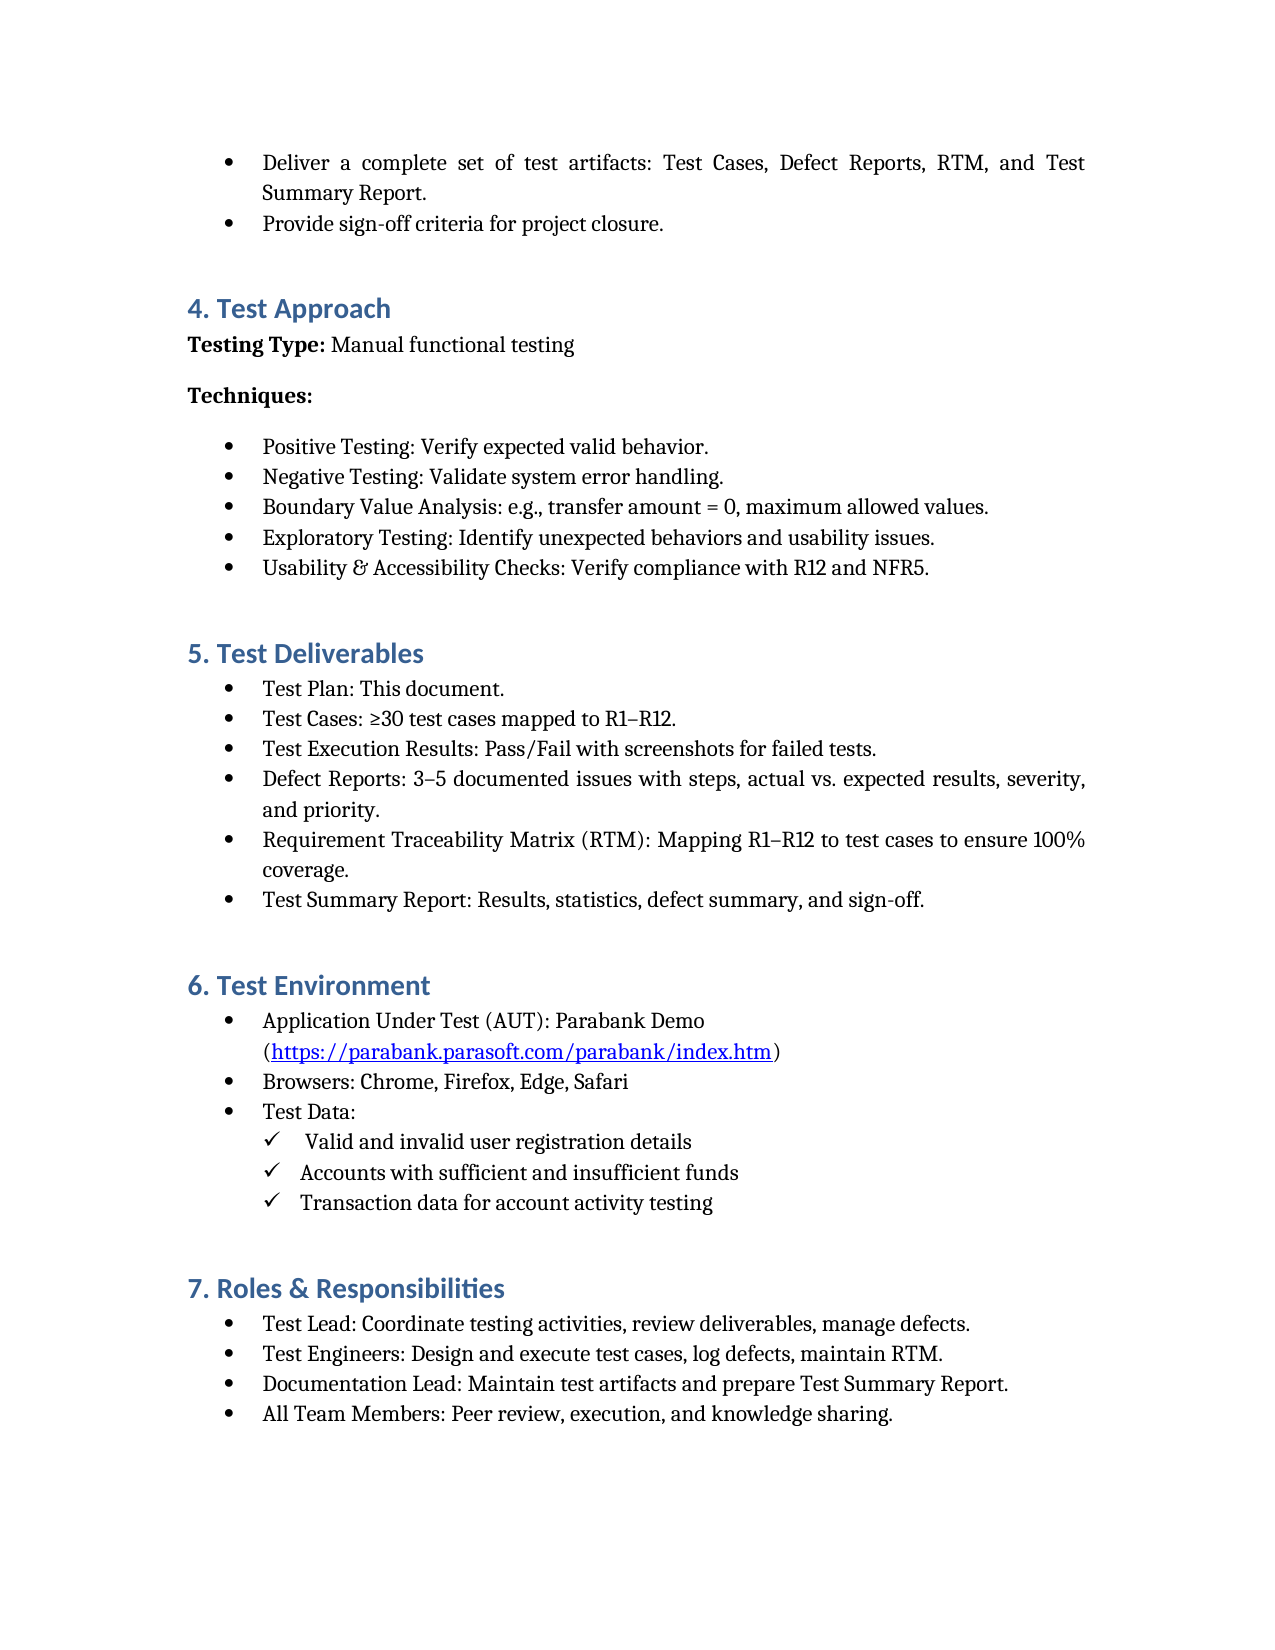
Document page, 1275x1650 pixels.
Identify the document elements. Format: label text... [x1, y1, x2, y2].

list Provide sign-off criteria for project closure. [225, 210, 1087, 237]
subtitle 4. Test Approach [187, 291, 1087, 326]
list Boundary Value Analysis: e.g., transfer amount = 0, maximum allowed values. [225, 494, 1087, 520]
text Techniques: [187, 383, 1087, 409]
list Test Execution Results: Pass/Fail with screenshots for failed tests. [225, 736, 1087, 762]
list Exploratory Testing: Identify unexpected behaviors and usability issues. [225, 524, 1087, 551]
list Positive Testing: Verify expected valid behavior. [225, 434, 1087, 460]
list Test Plan: This document. [225, 676, 1087, 702]
list Test Data: [225, 1099, 1087, 1125]
list Accounts with sufficient and insufficient funds [262, 1159, 1087, 1186]
list Deliver a complete set of test artifacts: Test Cases, Defect Reports, RTM, and Test Summary Report. [225, 150, 1087, 207]
list All Team Members: Peer review, execution, and knowledge sharing. [225, 1401, 1087, 1428]
list Negative Testing: Validate system error handling. [225, 464, 1087, 490]
list Valid and invalid user registration details [262, 1129, 1087, 1155]
list Requirement Traceability Matrix (RTM): Mapping R1–R12 to test cases to ensure 100% coverage. [225, 827, 1087, 883]
list Documentation Lead: Maintain test artifacts and prepare Test Summary Report. [225, 1371, 1087, 1397]
subtitle 7. Roles & Responsibilities [187, 1270, 1087, 1305]
text Testing Type: Manual functional testing [187, 332, 1087, 358]
list Application Under Test (AUT): Parabank Demo (https://parabank.parasoft.com/parabank/index.htm) [225, 1008, 1087, 1065]
list Test Summary Report: Results, statistics, defect summary, and sign-off. [225, 887, 1087, 913]
list Defect Reports: 3–5 documented issues with steps, actual vs. expected results, severity, and priority. [225, 766, 1087, 823]
list Transaction data for account activity testing [262, 1189, 1087, 1216]
list Test Cases: ≥30 test cases mapped to R1–R12. [225, 706, 1087, 732]
list Browsers: Chrome, Firefox, Edge, Safari [225, 1069, 1087, 1095]
subtitle 6. Test Environment [187, 967, 1087, 1003]
list Test Lead: Coordinate testing activities, review deliverables, manage defects. [225, 1311, 1087, 1337]
subtitle 5. Test Deliverables [187, 635, 1087, 670]
list Test Engineers: Design and execute test cases, log defects, maintain RTM. [225, 1341, 1087, 1367]
list Usability & Accessibility Checks: Verify compliance with R12 and NFR5. [225, 554, 1087, 581]
